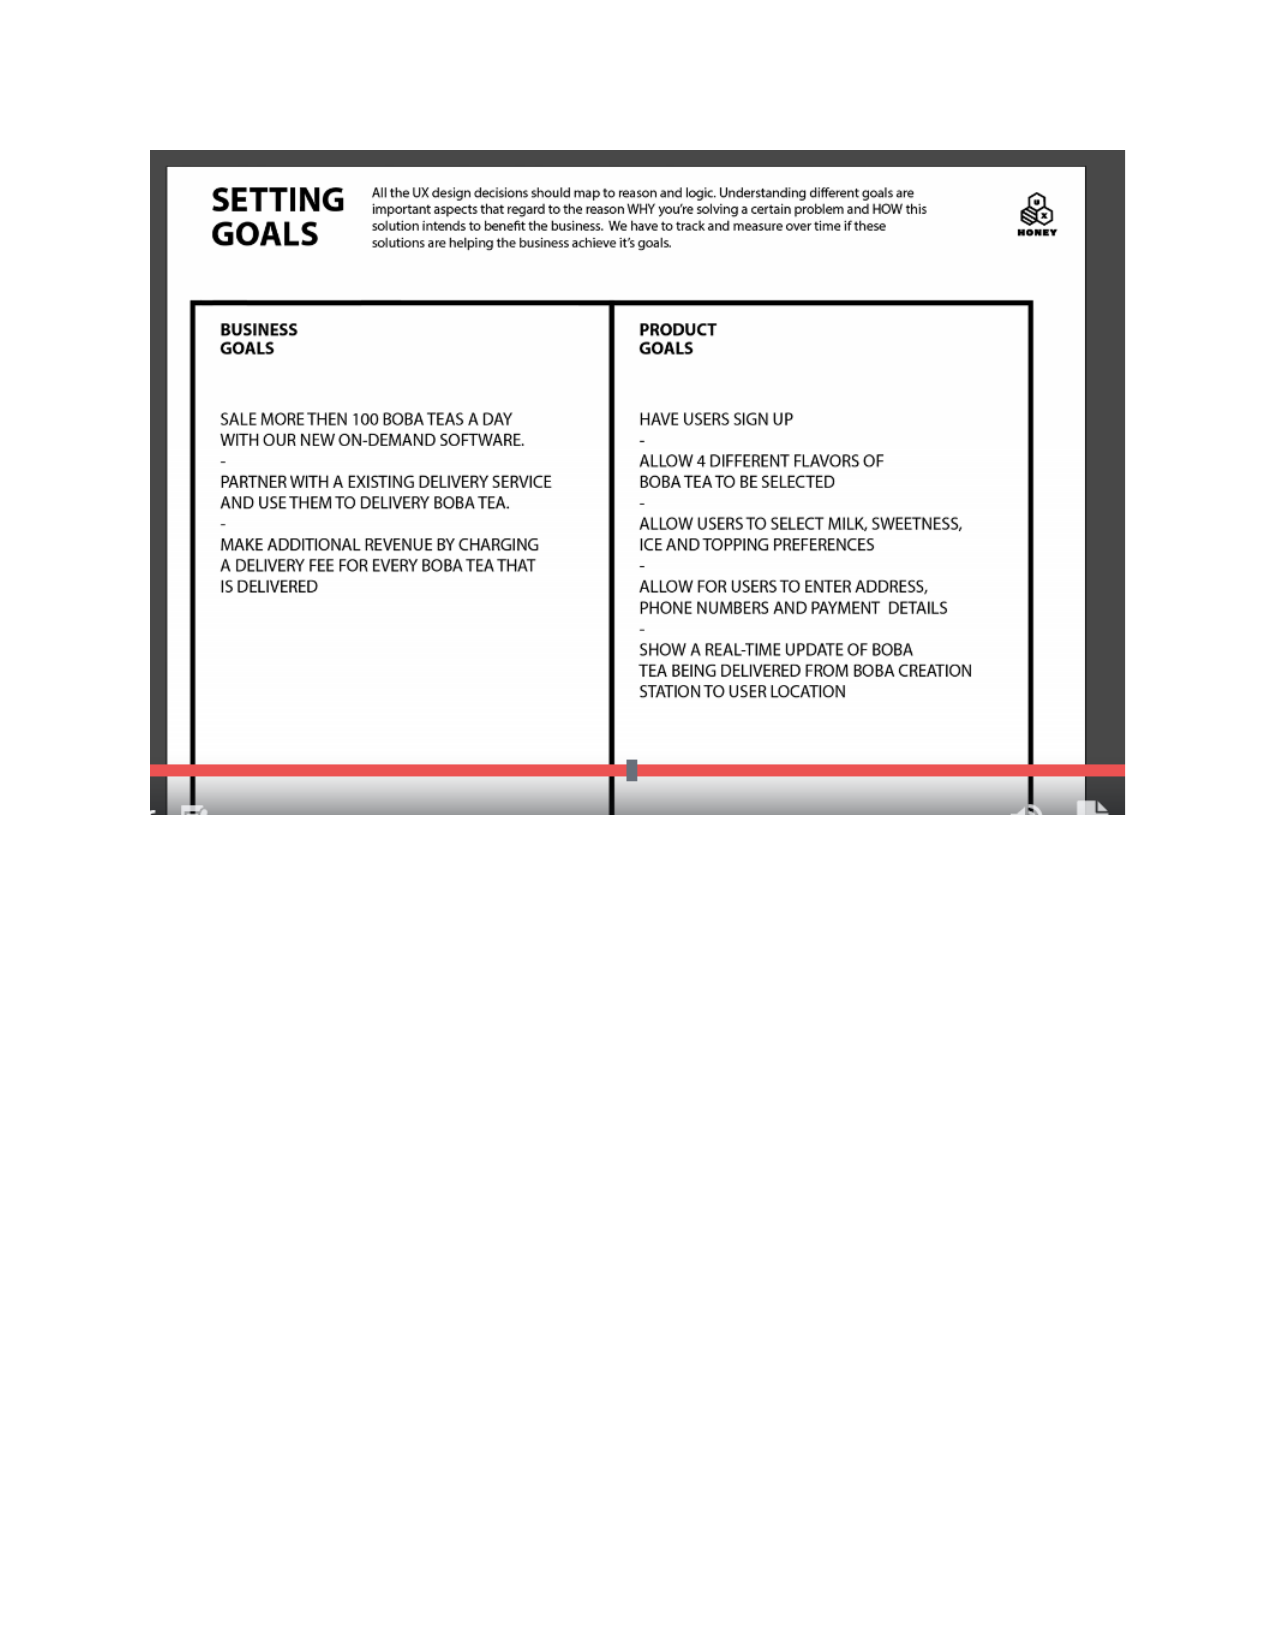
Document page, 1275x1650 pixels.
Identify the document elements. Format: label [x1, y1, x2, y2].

picture [150, 150, 1125, 815]
